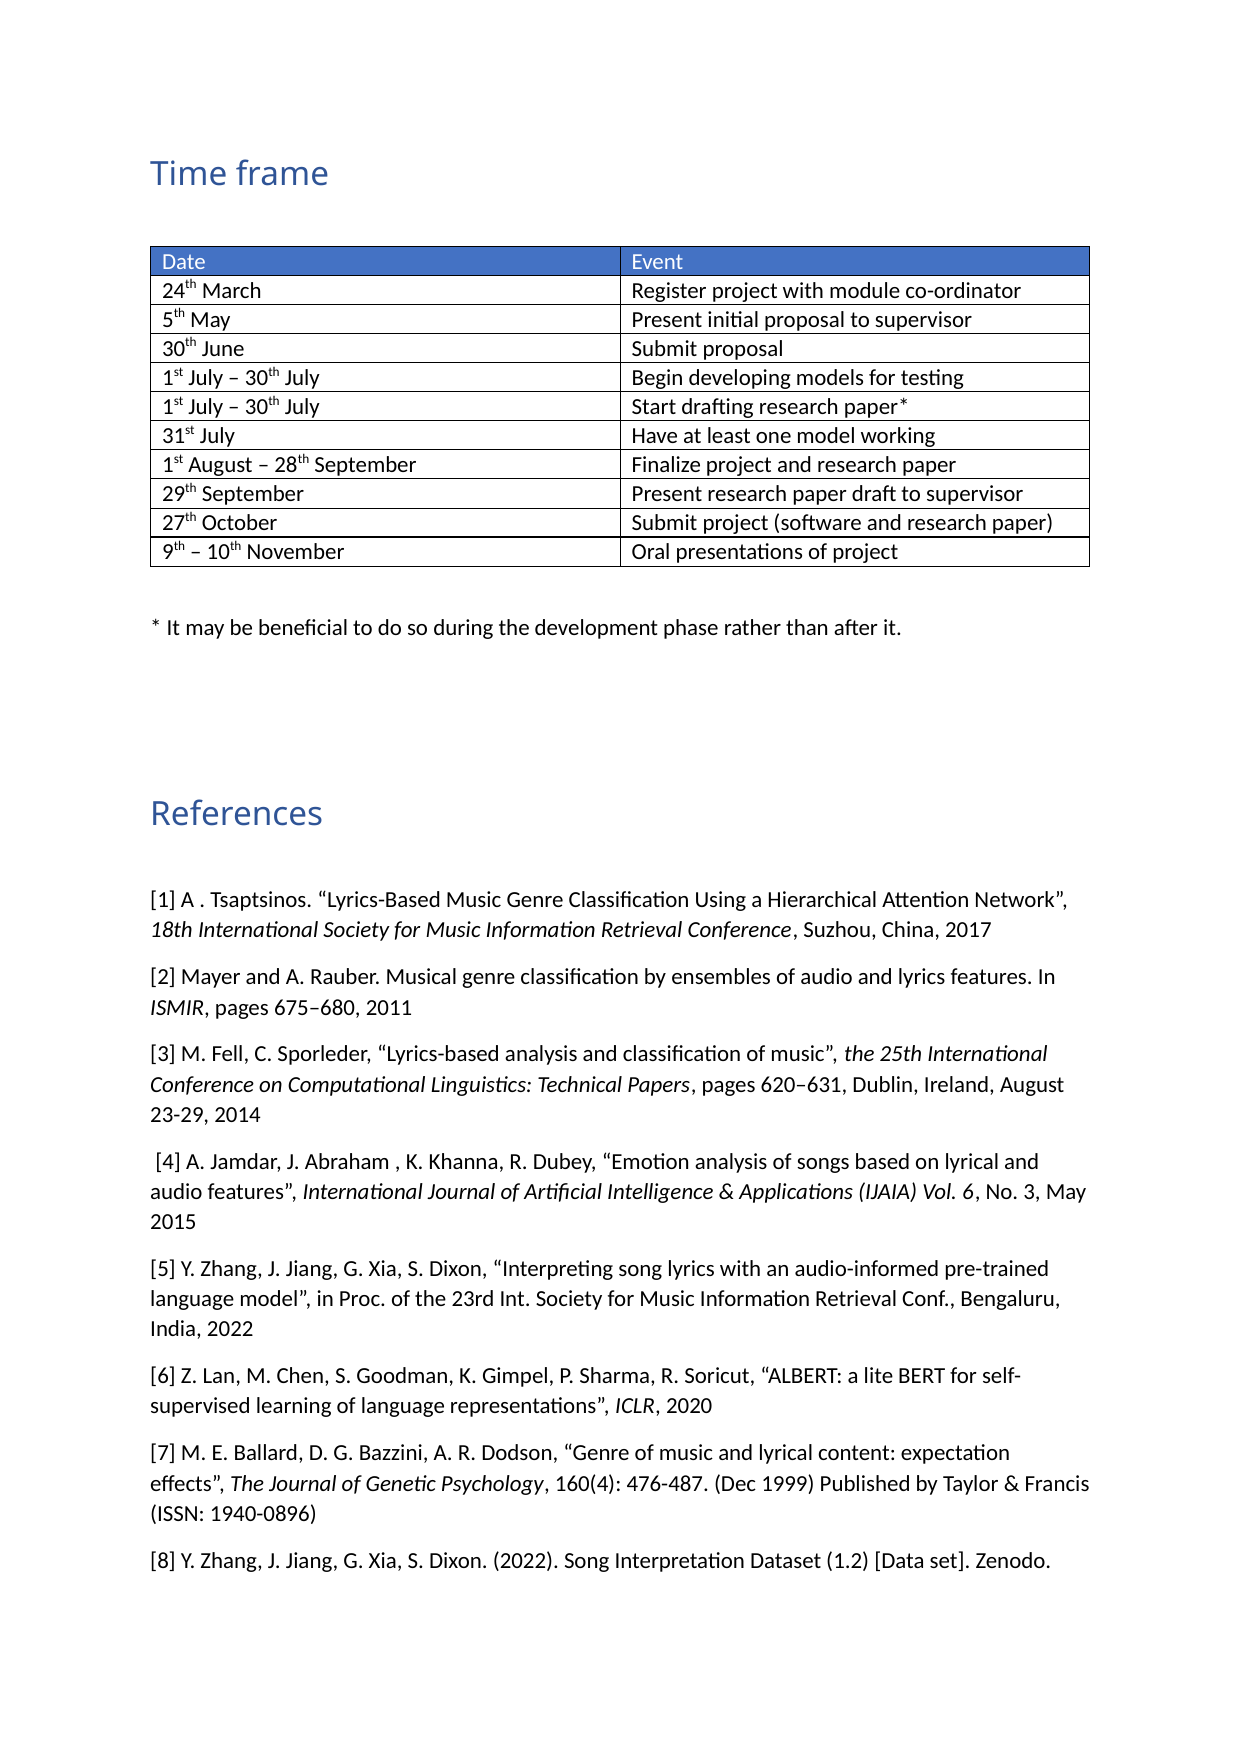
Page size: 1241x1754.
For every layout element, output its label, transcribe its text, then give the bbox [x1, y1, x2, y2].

text [2] Mayer and A. Rauber. Musical genre classification by ensembles of audio and lyrics features. In ISMIR, pages 675–680, 2011 [150, 962, 1090, 1021]
table_cell 27th October [151, 509, 620, 536]
text [4] A. Jamdar, J. Abraham , K. Khanna, R. Dubey, “Emotion analysis of songs based on lyrical and audio features”, International Journal of Artificial Intelligence & Applications (IJAIA) Vol. 6, No. 3, May 2015 [150, 1147, 1090, 1235]
table_cell Present initial proposal to supervisor [621, 305, 1089, 333]
table_cell Begin developing models for testing [621, 363, 1089, 391]
table_cell 5th May [151, 305, 620, 333]
text [7] M. E. Ballard, D. G. Bazzini, A. R. Dodson, “Genre of music and lyrical content: expectation effects”, The Journal of Genetic Psychology, 160(4): 476-487. (Dec 1999) Published by Taylor & Francis (ISSN: 1940-0896) [150, 1438, 1090, 1527]
table_header Event [621, 247, 1089, 275]
table_cell 29th September [151, 479, 620, 507]
table_cell Submit project (software and research paper) [621, 509, 1089, 536]
subtitle Time frame [150, 150, 1090, 195]
table_cell 1st August – 28th September [151, 450, 620, 478]
table_cell 31st July [151, 421, 620, 449]
table_cell Oral presentations of project [621, 538, 1089, 566]
table_cell 30th June [151, 334, 620, 362]
text [1] A . Tsaptsinos. “Lyrics-Based Music Genre Classification Using a Hierarchical Attention Network”, 18th International Society for Music Information Retrieval Conference, Suzhou, China, 2017 [150, 885, 1090, 943]
table_cell 1st July – 30th July [151, 363, 620, 391]
text [5] Y. Zhang, J. Jiang, G. Xia, S. Dixon, “Interpreting song lyrics with an audio-informed pre-trained language model”, in Proc. of the 23rd Int. Society for Music Information Retrieval Conf., Bengaluru, India, 2022 [150, 1254, 1090, 1342]
text * It may be beneficial to do so during the development phase rather than after it. [150, 613, 1090, 641]
table_cell Register project with module co-ordinator [621, 276, 1089, 304]
table_cell 9th – 10th November [151, 538, 620, 566]
table_header Date [151, 247, 620, 275]
table_cell Submit proposal [621, 334, 1089, 362]
text [3] M. Fell, C. Sporleder, “Lyrics-based analysis and classification of music”, the 25th International Conference on Computational Linguistics: Technical Papers, pages 620–631, Dublin, Ireland, August 23-29, 2014 [150, 1039, 1090, 1128]
table_cell Present research paper draft to supervisor [621, 479, 1089, 507]
table_cell Have at least one model working [621, 421, 1089, 449]
table_cell Start drafting research paper* [621, 392, 1089, 420]
text [8] Y. Zhang, J. Jiang, G. Xia, S. Dixon. (2022). Song Interpretation Dataset (1.2) [Data set]. Zenodo. [150, 1546, 1090, 1574]
subtitle References [150, 789, 1090, 835]
table_cell 1st July – 30th July [151, 392, 620, 420]
text [6] Z. Lan, M. Chen, S. Goodman, K. Gimpel, P. Sharma, R. Soricut, “ALBERT: a lite BERT for self-supervised learning of language representations”, ICLR, 2020 [150, 1361, 1090, 1419]
table_cell Finalize project and research paper [621, 450, 1089, 478]
table_cell 24th March [151, 276, 620, 304]
